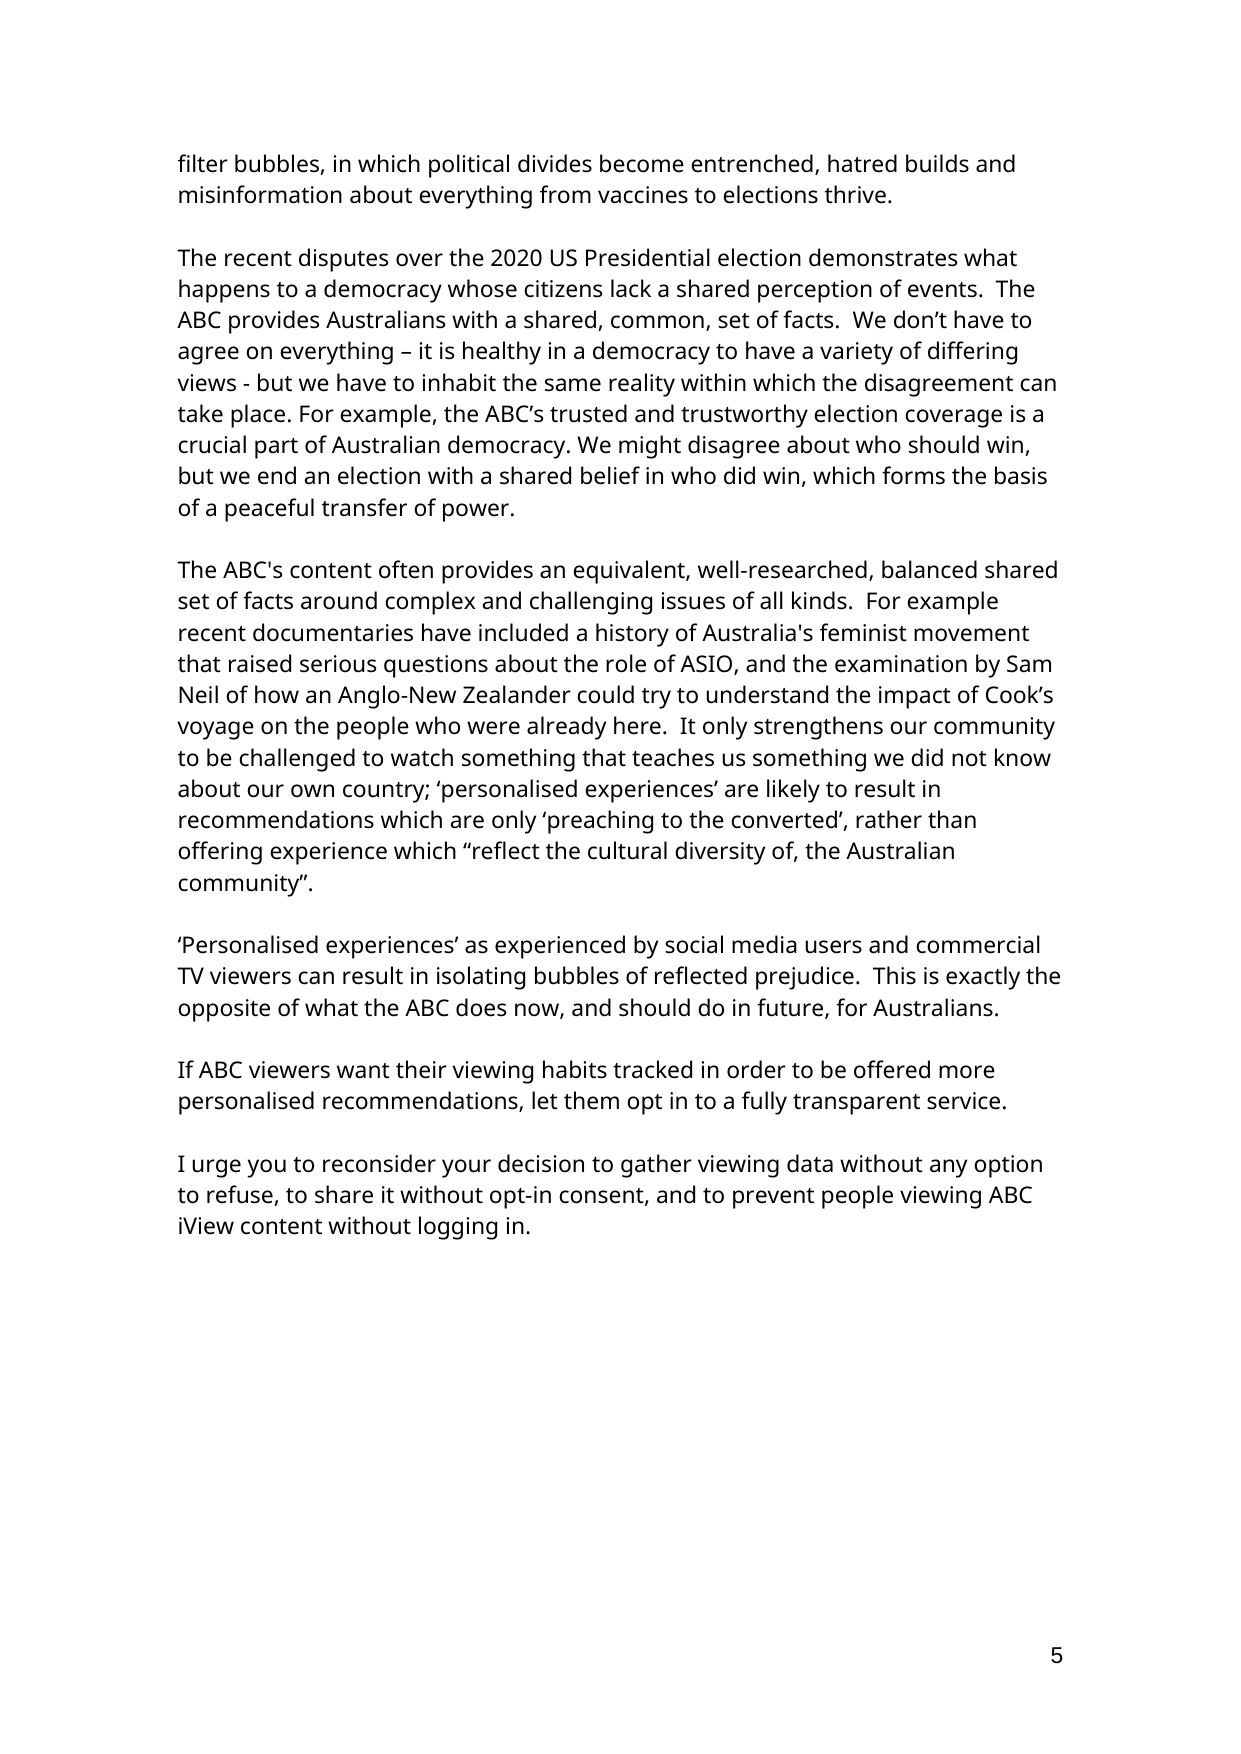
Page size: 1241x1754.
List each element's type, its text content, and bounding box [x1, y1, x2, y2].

text The recent disputes over the 2020 US Presidential election demonstrates what happens to a democracy whose citizens lack a shared perception of events. The ABC provides Australians with a shared, common, set of facts. We don’t have to agree on everything – it is healthy in a democracy to have a variety of differing views - but we have to inhabit the same reality within which the disagreement can take place. For example, the ABC’s trusted and trustworthy election coverage is a crucial part of Australian democracy. We might disagree about who should win, but we end an election with a shared belief in who did win, which forms the basis of a peaceful transfer of power. [177, 241, 1063, 523]
text ‘Personalised experiences’ as experienced by social media users and commercial TV viewers can result in isolating bubbles of reflected prejudice. This is exactly the opposite of what the ABC does now, and should do in future, for Australians. [177, 929, 1063, 1023]
text If ABC viewers want their viewing habits tracked in order to be offered more personalised recommendations, let them opt in to a fully transparent service. [177, 1054, 1063, 1116]
text I urge you to reconsider your decision to gather viewing data without any option to refuse, to share it without opt-in consent, and to prevent people viewing ABC iView content without logging in. [177, 1148, 1063, 1241]
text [177, 148, 1063, 210]
text The ABC's content often provides an equivalent, well-researched, balanced shared set of facts around complex and challenging issues of all kinds. For example recent documentaries have included a history of Australia's feminist movement that raised serious questions about the role of ASIO, and the examination by Sam Neil of how an Anglo-New Zealander could try to understand the impact of Cook’s voyage on the people who were already here. It only strengthens our community to be challenged to watch something that teaches us something we did not know about our own country; ‘personalised experiences’ are likely to result in recommendations which are only ‘preaching to the converted’, rather than offering experience which “reflect the cultural diversity of, the Australian community”. [177, 554, 1063, 898]
